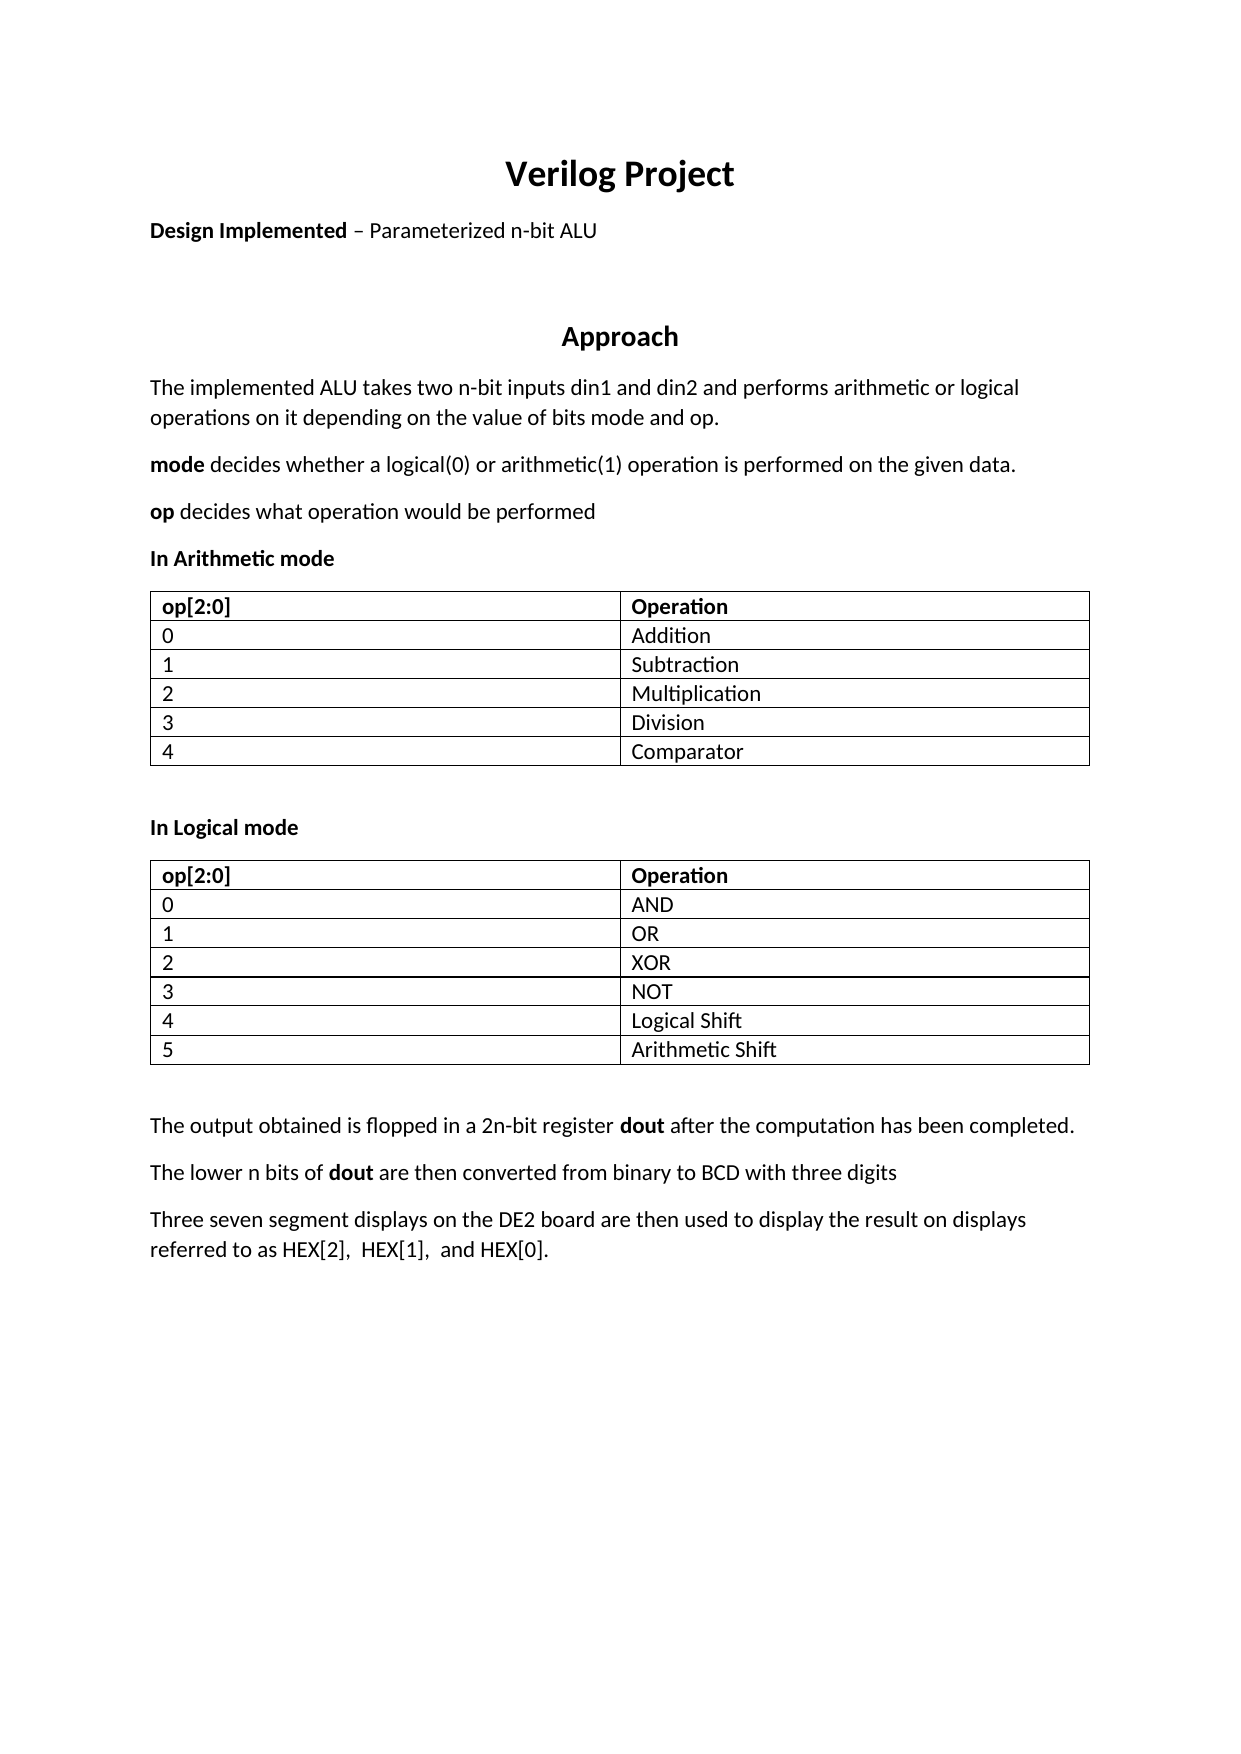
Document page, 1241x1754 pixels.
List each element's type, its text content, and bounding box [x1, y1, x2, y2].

table_header op[2:0] [151, 861, 620, 889]
table_cell NOT [621, 978, 1089, 1005]
table_cell 0 [151, 621, 620, 649]
table_cell 5 [151, 1036, 620, 1063]
table_cell XOR [621, 948, 1089, 976]
table_cell Arithmetic Shift [621, 1036, 1089, 1063]
text Verilog Project [150, 150, 1090, 196]
text Three seven segment displays on the DE2 board are then used to display the result on displays referred to as HEX[2], HEX[1], and HEX[0]. [150, 1205, 1090, 1263]
table_cell Comparator [621, 737, 1089, 765]
table_header Operation [621, 592, 1089, 620]
table_cell 1 [151, 650, 620, 678]
text The lower n bits of dout are then converted from binary to BCD with three digits [150, 1158, 1090, 1186]
table_cell 0 [151, 890, 620, 918]
table_cell Subtraction [621, 650, 1089, 678]
table_cell Multiplication [621, 679, 1089, 707]
text mode decides whether a logical(0) or arithmetic(1) operation is performed on the given data. [150, 450, 1090, 478]
table_cell 3 [151, 708, 620, 736]
table_cell 4 [151, 737, 620, 765]
table_header Operation [621, 861, 1089, 889]
table_cell 3 [151, 978, 620, 1005]
table_cell Logical Shift [621, 1006, 1089, 1034]
text The implemented ALU takes two n-bit inputs din1 and din2 and performs arithmetic or logical operations on it depending on the value of bits mode and op. [150, 373, 1090, 431]
table_header op[2:0] [151, 592, 620, 620]
table_cell 1 [151, 919, 620, 947]
text Approach [150, 318, 1090, 354]
table_cell AND [621, 890, 1089, 918]
table_cell 2 [151, 679, 620, 707]
text The output obtained is flopped in a 2n-bit register dout after the computation has been completed. [150, 1111, 1090, 1139]
text Design Implemented – Parameterized n-bit ALU [150, 216, 1090, 244]
table_cell Division [621, 708, 1089, 736]
text In Logical mode [150, 813, 1090, 841]
table_cell OR [621, 919, 1089, 947]
table_cell Addition [621, 621, 1089, 649]
table_cell 2 [151, 948, 620, 976]
text op decides what operation would be performed [150, 497, 1090, 525]
table_cell 4 [151, 1006, 620, 1034]
text In Arithmetic mode [150, 544, 1090, 572]
